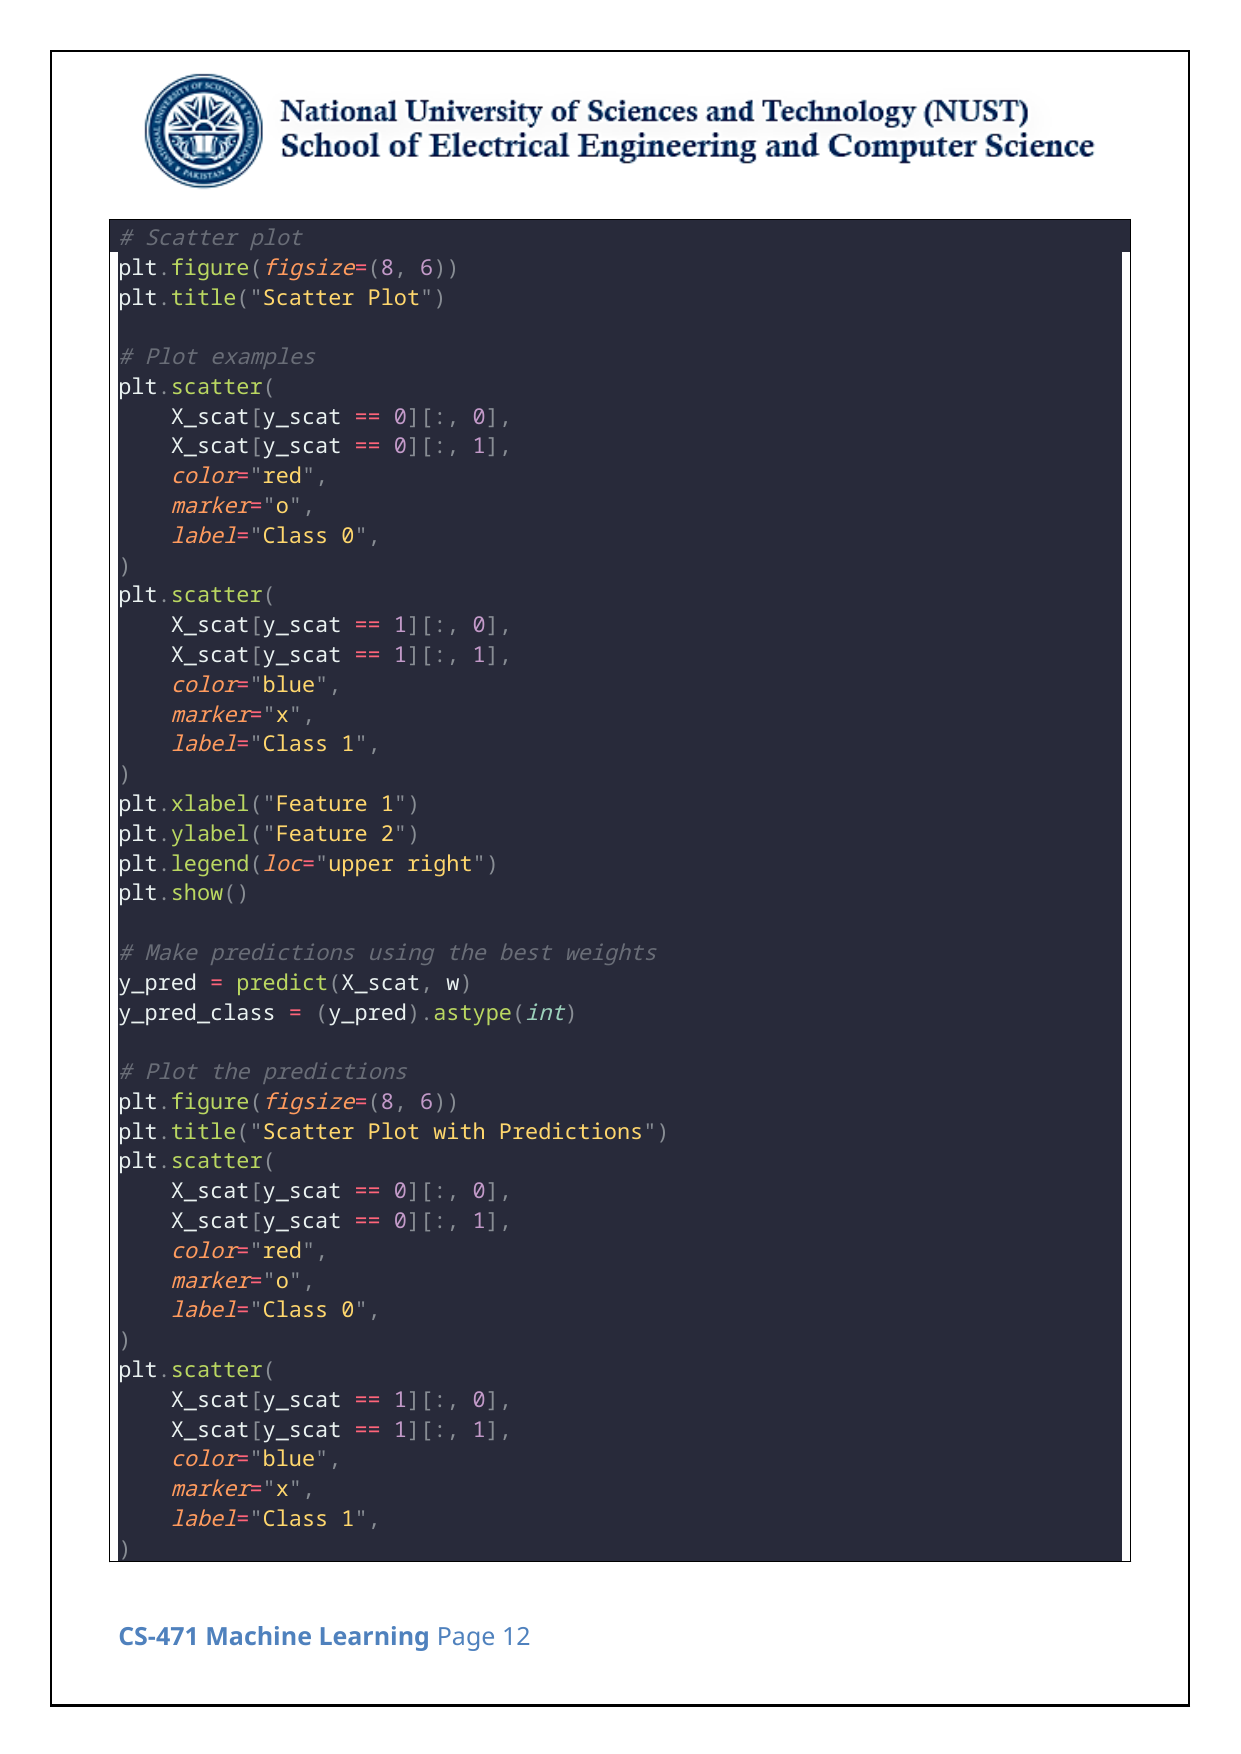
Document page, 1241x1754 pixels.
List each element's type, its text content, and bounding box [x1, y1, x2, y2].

text plt.figure(figsize=(8, 6)) [118, 252, 1122, 281]
text ) [118, 1324, 1122, 1354]
text X_scat[y_scat == 0][:, 0], [118, 1175, 1122, 1205]
text marker="o", [118, 490, 1122, 520]
text marker="x", [118, 1473, 1122, 1503]
text y_pred_class = (y_pred).astype(int) [118, 996, 1122, 1026]
text color="blue", [118, 669, 1122, 698]
text X_scat[y_scat == 1][:, 1], [118, 639, 1122, 669]
text plt.title("Scatter Plot with Predictions") [118, 1116, 1122, 1145]
text X_scat[y_scat == 1][:, 0], [118, 609, 1122, 639]
text ) [118, 1533, 1122, 1561]
text X_scat[y_scat == 1][:, 1], [118, 1413, 1122, 1443]
text plt.xlabel("Feature 1") [118, 788, 1122, 818]
text y_pred = predict(X_scat, w) [118, 967, 1122, 996]
text plt.scatter( [118, 1145, 1122, 1175]
text ) [118, 549, 1122, 579]
text X_scat[y_scat == 0][:, 1], [118, 1205, 1122, 1235]
text X_scat[y_scat == 0][:, 1], [118, 430, 1122, 460]
text plt.scatter( [118, 1354, 1122, 1384]
text plt.legend(loc="upper right") [118, 847, 1122, 877]
text label="Class 1", [118, 728, 1122, 758]
text label="Class 0", [118, 1294, 1122, 1324]
text color="blue", [118, 1443, 1122, 1473]
text plt.show() [118, 877, 1122, 907]
text plt.scatter( [118, 579, 1122, 609]
text X_scat[y_scat == 1][:, 0], [118, 1384, 1122, 1413]
text # Plot examples [118, 341, 1122, 371]
text plt.ylabel("Feature 2") [118, 818, 1122, 847]
text # Scatter plot [110, 220, 1130, 252]
picture [132, 68, 1108, 199]
text label="Class 1", [118, 1503, 1122, 1533]
text label="Class 0", [118, 520, 1122, 549]
text marker="o", [118, 1264, 1122, 1294]
text X_scat[y_scat == 0][:, 0], [118, 401, 1122, 430]
text # Plot the predictions [118, 1056, 1122, 1086]
text marker="x", [118, 698, 1122, 728]
text plt.title("Scatter Plot") [118, 281, 1122, 311]
text # Make predictions using the best weights [118, 937, 1122, 967]
text color="red", [118, 460, 1122, 490]
text plt.scatter( [118, 371, 1122, 401]
text color="red", [118, 1235, 1122, 1264]
text plt.figure(figsize=(8, 6)) [118, 1086, 1122, 1116]
text ) [118, 758, 1122, 788]
